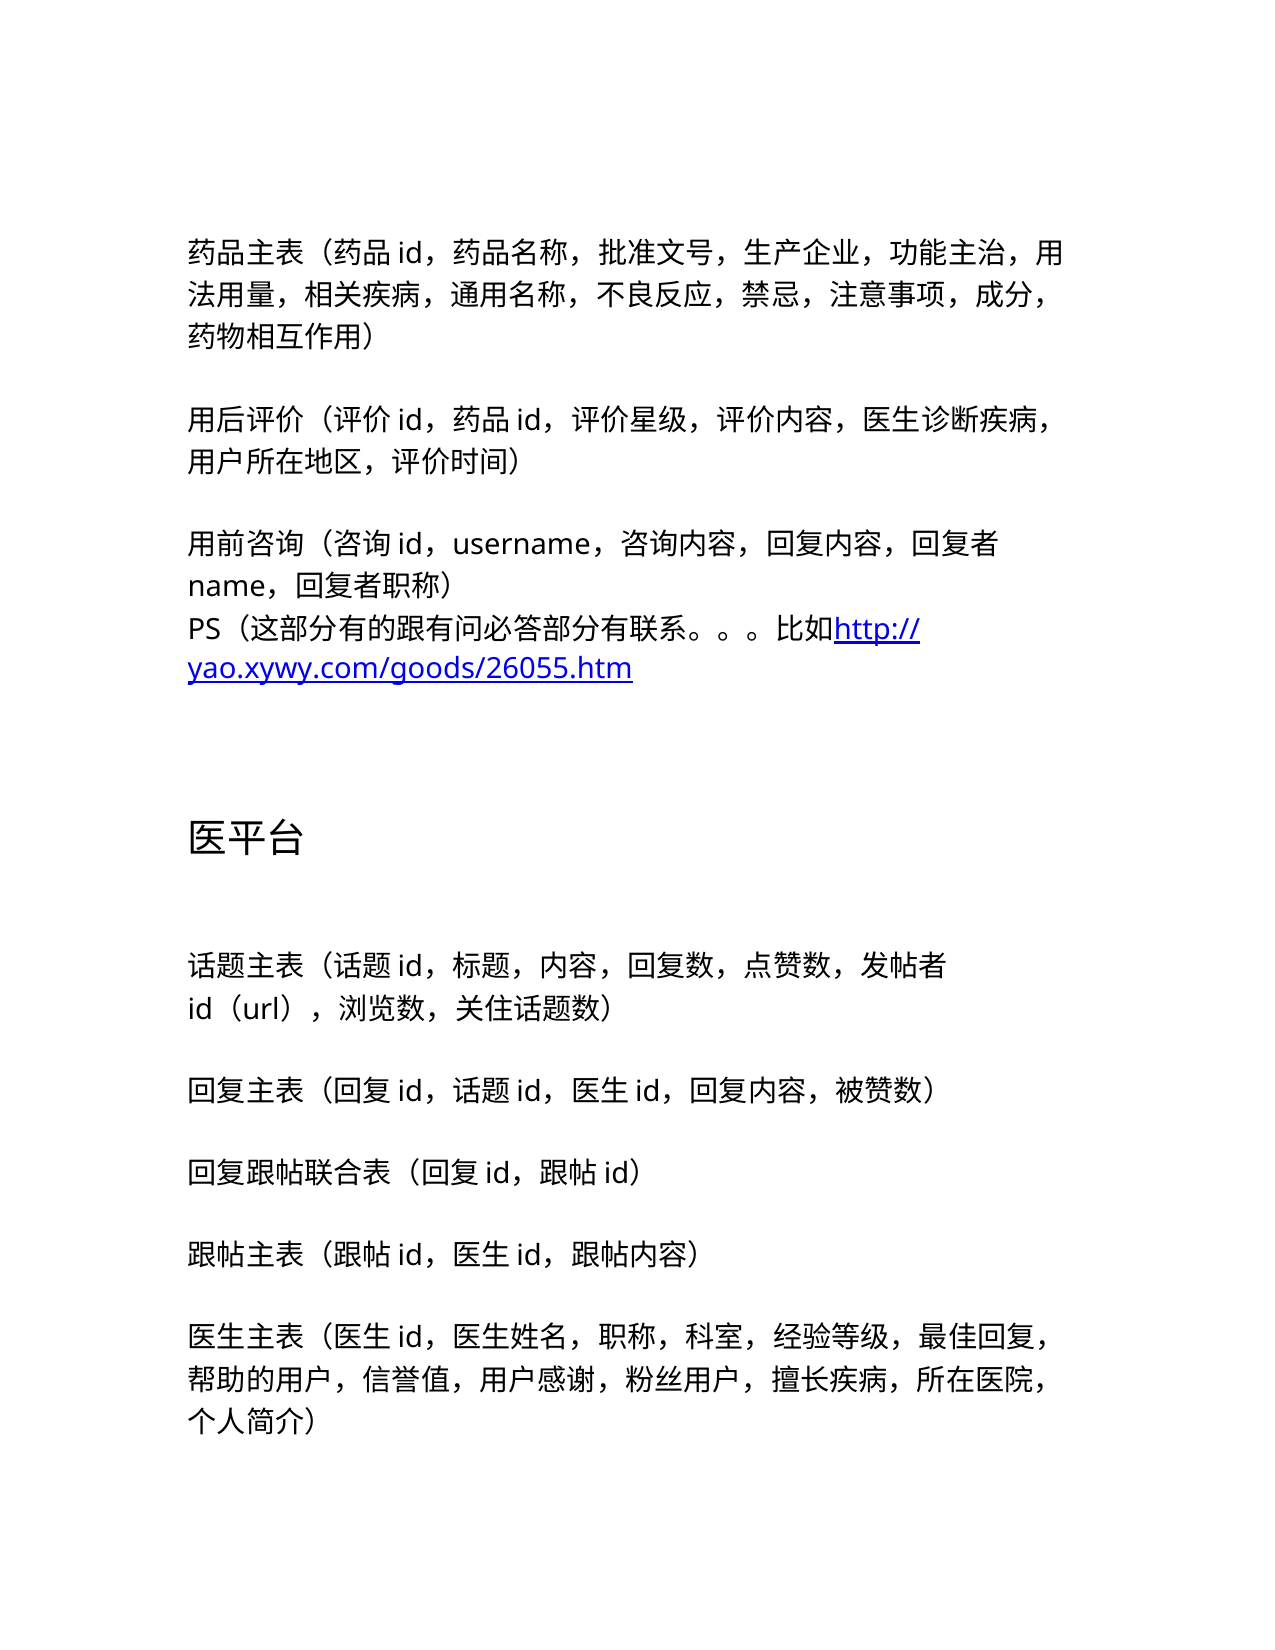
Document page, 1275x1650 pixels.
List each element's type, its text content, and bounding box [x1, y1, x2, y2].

text 回复跟帖联合表（回复id，跟帖id） [187, 1149, 1087, 1192]
text 医生主表（医生id，医生姓名，职称，科室，经验等级，最佳回复，帮助的用户，信誉值，用户感谢，粉丝用户，擅长疾病，所在医院，个人简介） [187, 1314, 1087, 1441]
text 药品主表（药品id，药品名称，批准文号，生产企业，功能主治，用法用量，相关疾病，通用名称，不良反应，禁忌，注意事项，成分，药物相互作用） [187, 229, 1087, 356]
text 话题主表（话题id，标题，内容，回复数，点赞数，发帖者id（url），浏览数，关住话题数） [187, 943, 1087, 1028]
text 跟帖主表（跟帖id，医生id，跟帖内容） [187, 1232, 1087, 1274]
text PS（这部分有的跟有问必答部分有联系。。。比如http://yao.xywy.com/goods/26055.htm [187, 605, 1087, 687]
text 回复主表（回复id，话题id，医生id，回复内容，被赞数） [187, 1067, 1087, 1110]
text 用后评价（评价id，药品id，评价星级，评价内容，医生诊断疾病，用户所在地区，评价时间） [187, 396, 1087, 481]
text 医平台 [187, 806, 1087, 864]
text 用前咨询（咨询id，username，咨询内容，回复内容，回复者name，回复者职称） [187, 520, 1087, 605]
